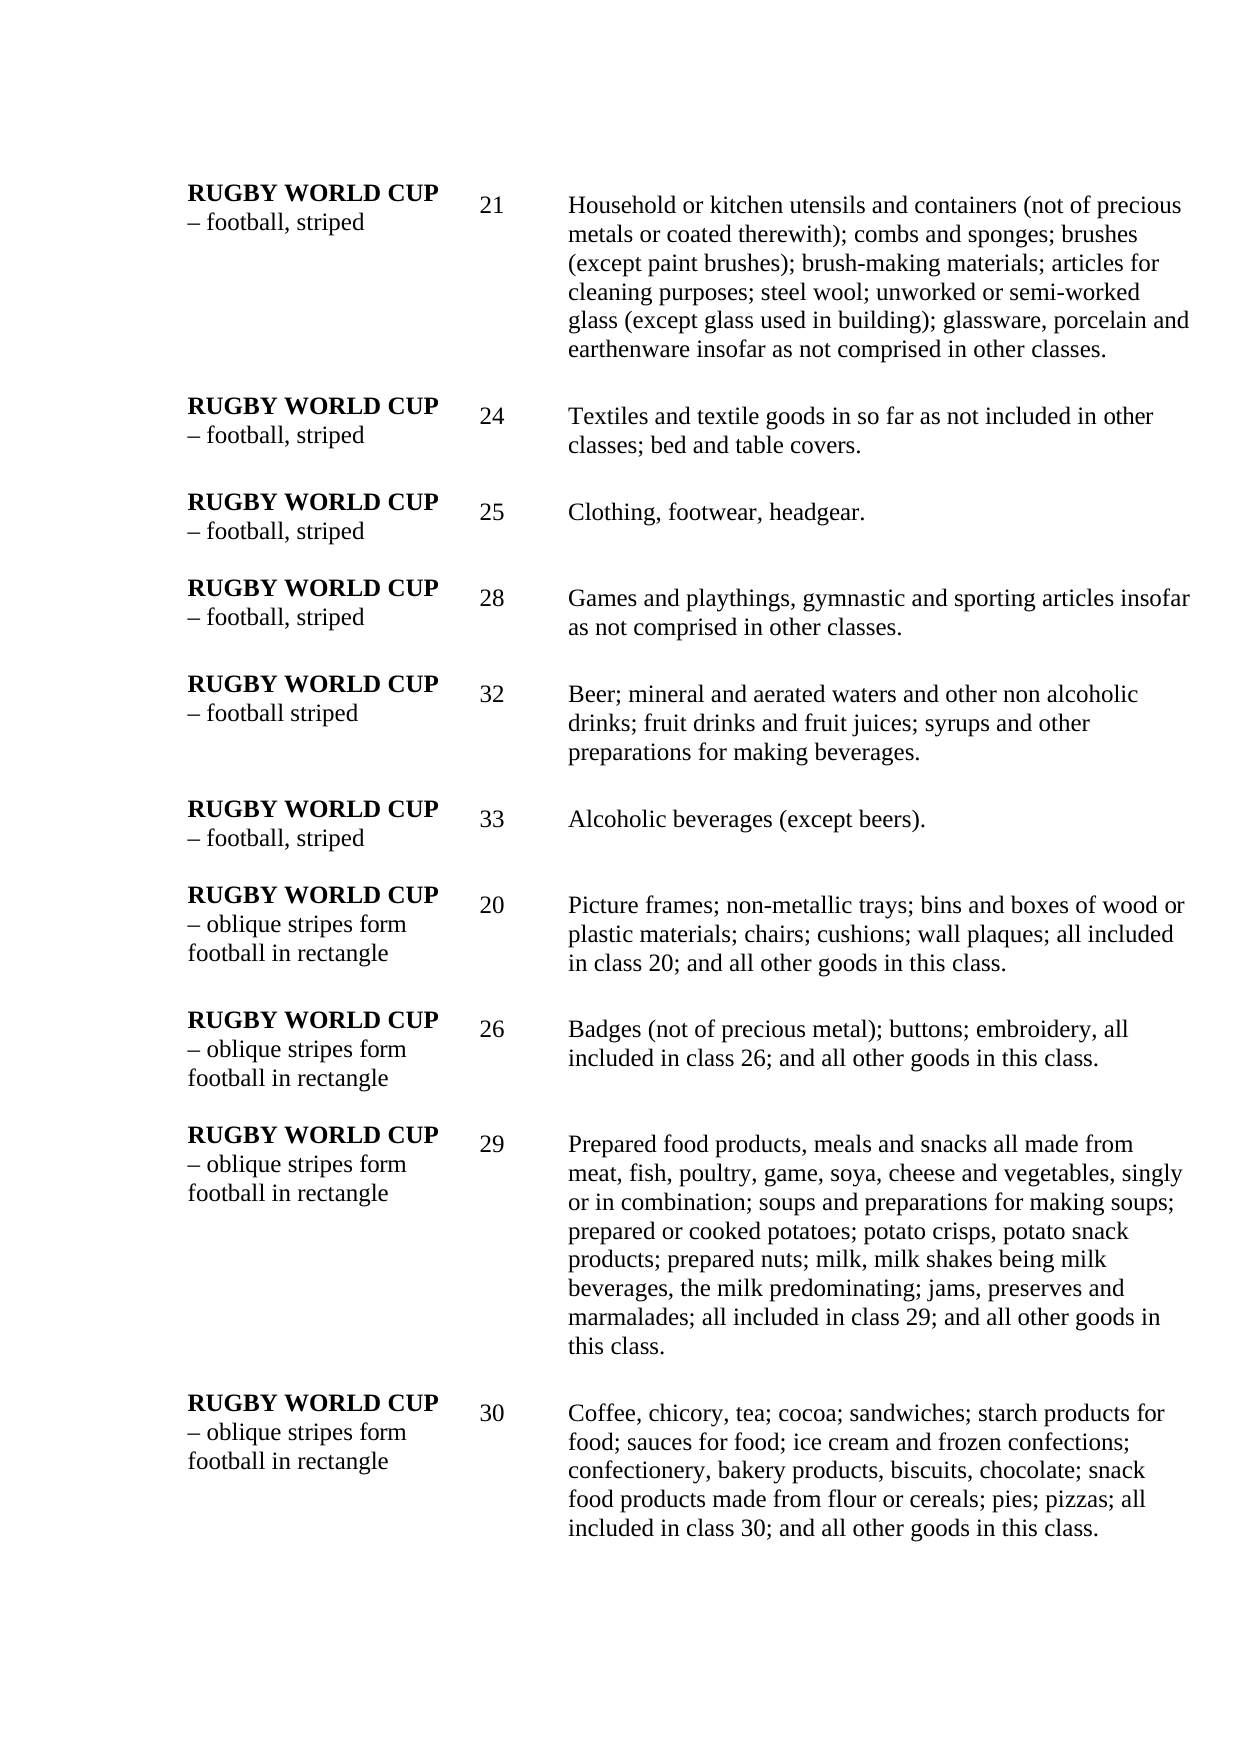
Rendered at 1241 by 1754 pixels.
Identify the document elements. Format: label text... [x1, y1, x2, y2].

subtitle RUGBY WORLD CUP [187, 574, 443, 603]
list football, striped [187, 207, 443, 236]
list Coffee, chicory, tea; cocoa; sandwiches; starch products for food; sauces for food; ice cream and frozen confections; confectionery, bakery products, biscuits, chocolate; snack food products made from flour or cereals; pies; pizzas; all included in class 30; and all other goods in this class. [479, 1398, 1167, 1542]
list oblique stripes form football in rectangle [187, 1034, 408, 1091]
list oblique stripes form football in rectangle [187, 1417, 408, 1475]
text 26 Badges (not of precious metal); buttons; embroidery, all included in class 26; and all other goods in this class. [479, 1014, 1130, 1072]
subtitle RUGBY WORLD CUP [187, 179, 443, 207]
subtitle RUGBY WORLD CUP [187, 1389, 443, 1417]
list football, striped [187, 603, 443, 631]
list Clothing, footwear, headgear. [479, 497, 1209, 526]
list football striped [187, 698, 443, 727]
text 21 Household or kitchen utensils and containers (not of precious metals or coated therewith); combs and sponges; brushes (except paint brushes); brush-making materials; articles for cleaning purposes; steel wool; unworked or semi-worked glass (except glass used in building); glassware, porcelain and earthenware insofar as not comprised in other classes. [479, 190, 1190, 363]
text 20 Picture frames; non-metallic trays; bins and boxes of wood or plastic materials; chairs; cushions; wall plaques; all included in class 20; and all other goods in this class. [479, 890, 1186, 976]
list football, striped [187, 823, 443, 852]
subtitle RUGBY WORLD CUP [187, 488, 443, 516]
list Alcoholic beverages (except beers). [479, 804, 1209, 833]
subtitle RUGBY WORLD CUP [187, 794, 443, 823]
subtitle RUGBY WORLD CUP [187, 392, 443, 421]
subtitle RUGBY WORLD CUP [187, 881, 443, 909]
list Prepared food products, meals and snacks all made from meat, fish, poultry, game, soya, cheese and vegetables, singly or in combination; soups and preparations for making soups; prepared or cooked potatoes; potato crisps, potato snack products; prepared nuts; milk, milk shakes being milk beverages, the milk predominating; jams, preserves and marmalades; all included in class 29; and all other goods in this class. [479, 1129, 1184, 1359]
text 28 Games and playthings, gymnastic and sporting articles insofar as not comprised in other classes. [479, 583, 1191, 641]
list Beer; mineral and aerated waters and other non alcoholic drinks; fruit drinks and fruit juices; syrups and other preparations for making beverages. [479, 679, 1140, 766]
list Textiles and textile goods in so far as not included in other classes; bed and table covers. [479, 401, 1156, 459]
list football, striped [187, 516, 443, 545]
list oblique stripes form football in rectangle [187, 909, 408, 967]
list oblique stripes form football in rectangle [187, 1149, 408, 1206]
subtitle RUGBY WORLD CUP [187, 1005, 443, 1034]
list football, striped [187, 421, 443, 449]
subtitle RUGBY WORLD CUP [187, 1120, 443, 1149]
subtitle RUGBY WORLD CUP [187, 670, 443, 698]
